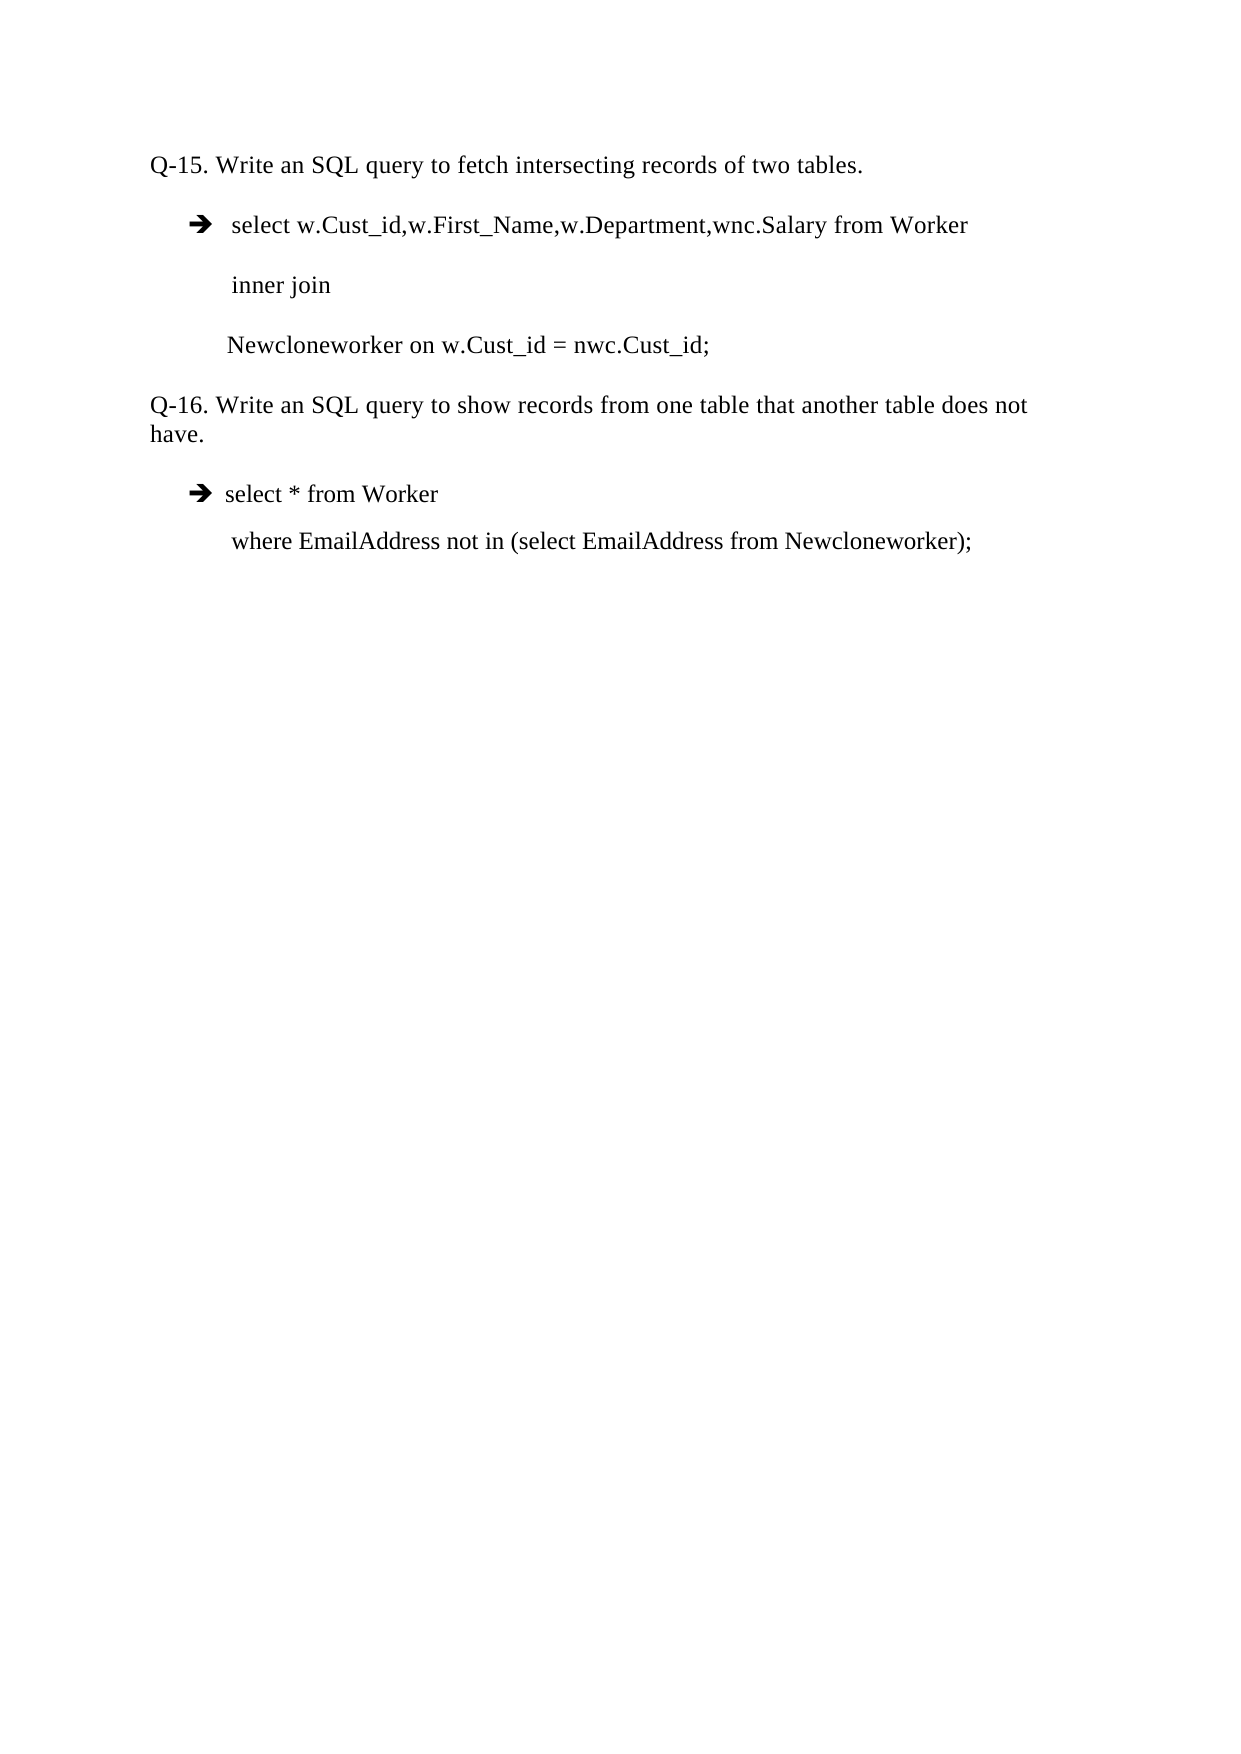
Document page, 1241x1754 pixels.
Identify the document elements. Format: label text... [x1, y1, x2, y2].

subtitle Newcloneworker on w.Cust_id = nwc.Cust_id; [187, 330, 1090, 359]
list select * from Worker [187, 479, 1090, 507]
subtitle select w.Cust_id,w.First_Name,w.Department,wnc.Salary from Worker [187, 210, 1090, 239]
subtitle inner join [225, 270, 1090, 299]
subtitle Q-15. Write an SQL query to fetch intersecting records of two tables. [150, 150, 1090, 179]
subtitle Q-16. Write an SQL query to show records from one table that another table does not have. [150, 390, 1090, 447]
text where EmailAddress not in (select EmailAddress from Newcloneworker); [187, 526, 1090, 555]
